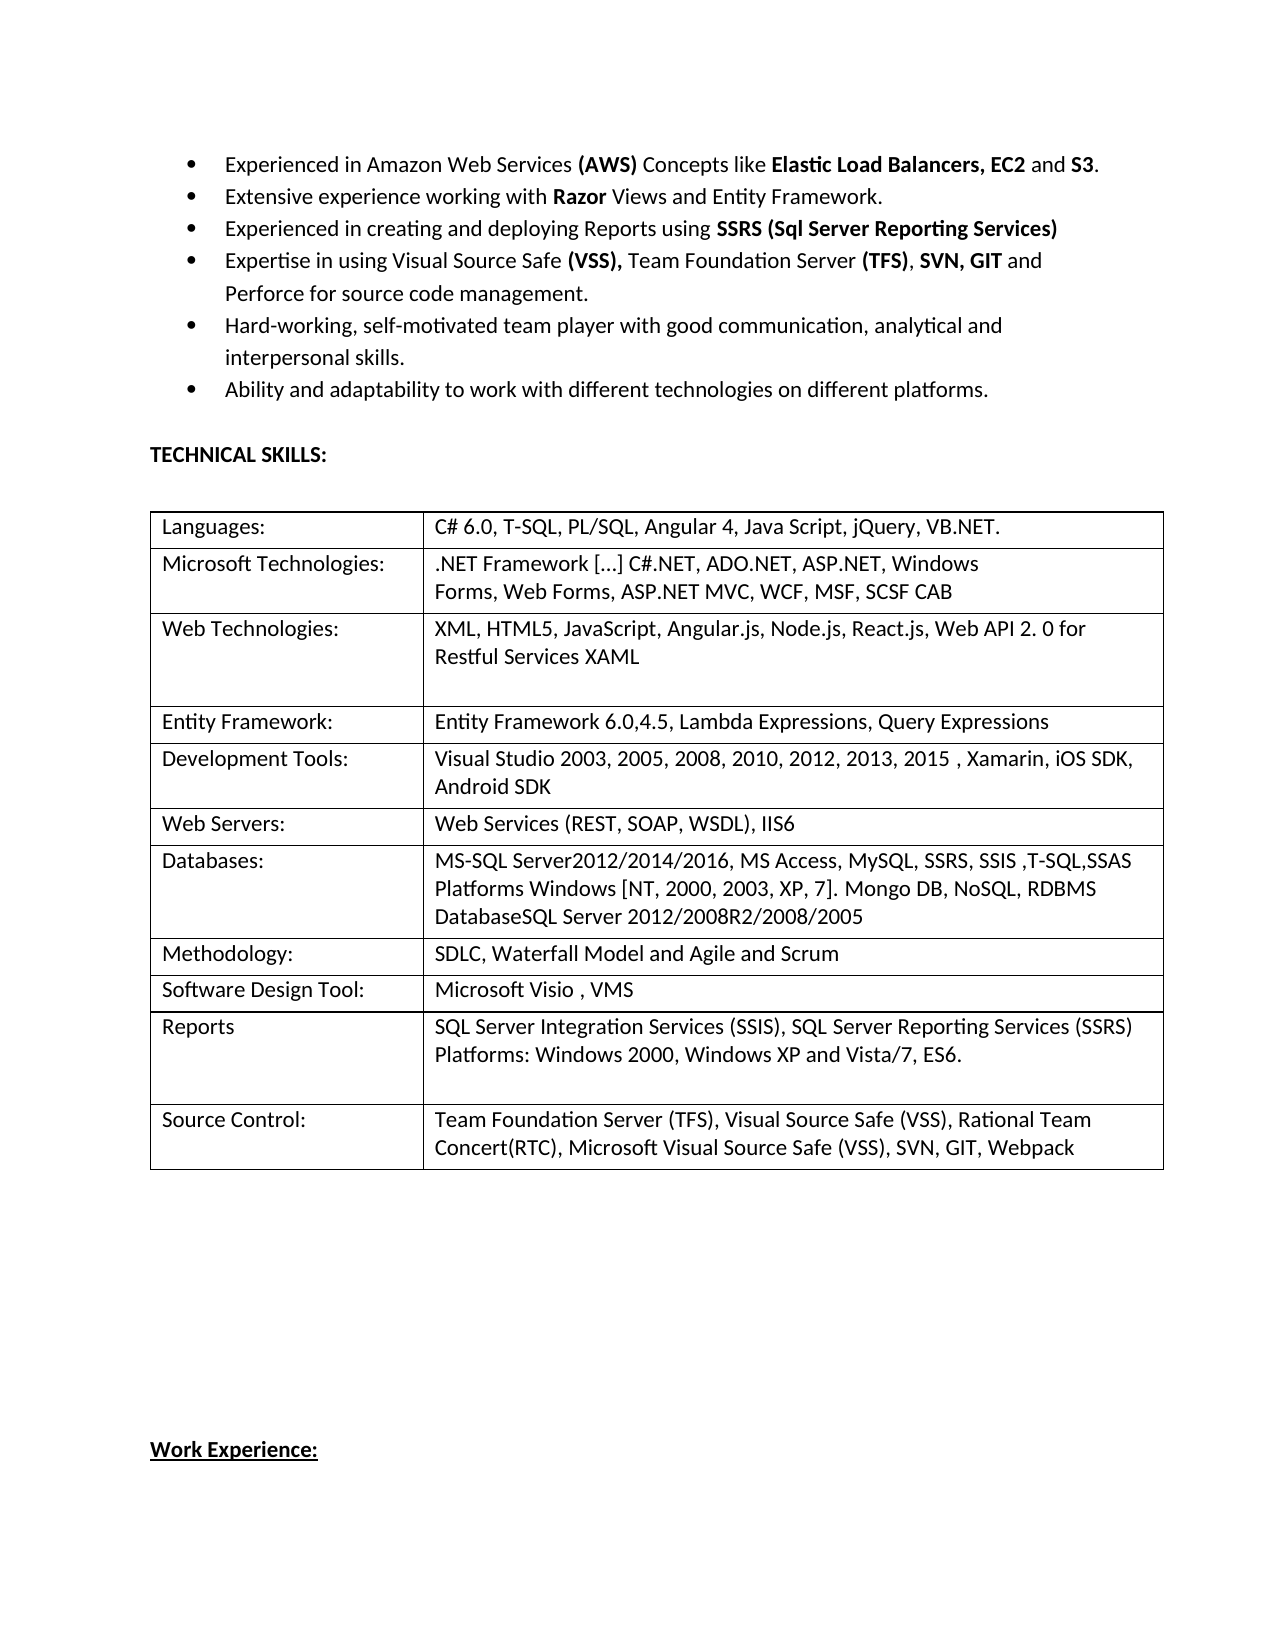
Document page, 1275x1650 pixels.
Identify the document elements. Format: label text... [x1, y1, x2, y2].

table_cell SDLC, Waterfall Model and Agile and Scrum [424, 939, 1163, 974]
list Ability and adaptability to work with different technologies on different platforms. [187, 375, 1125, 403]
table_cell XML, HTML5, JavaScript, Angular.js, Node.js, React.js, Web API 2. 0 for Restful Services XAML [424, 614, 1163, 706]
table_header Languages: [151, 513, 423, 548]
list Expertise in using Visual Source Safe (VSS), Team Foundation Server (TFS), SVN, GIT and Perforce for source code management. [187, 247, 1125, 307]
text TECHNICAL SKILLS: [150, 440, 1125, 468]
list Experienced in creating and deploying Reports using SSRS (Sql Server Reporting Services) [187, 214, 1125, 242]
table_cell MS-SQL Server2012/2014/2016, MS Access, MySQL, SSRS, SSIS ,T-SQL,SSAS Platforms Windows [NT, 2000, 2003, XP, 7]. Mongo DB, NoSQL, RDBMS DatabaseSQL Server 2012/2008R2/2008/2005 [424, 846, 1163, 938]
table_cell Development Tools: [151, 744, 423, 808]
table_header C# 6.0, T-SQL, PL/SQL, Angular 4, Java Script, jQuery, VB.NET. [424, 513, 1163, 548]
table_cell Web Services (REST, SOAP, WSDL), IIS6 [424, 809, 1163, 845]
table_cell Microsoft Technologies: [151, 549, 423, 613]
table_cell Source Control: [151, 1105, 423, 1169]
list Extensive experience working with Razor Views and Entity Framework. [187, 182, 1125, 210]
table_cell Databases: [151, 846, 423, 938]
table_cell Team Foundation Server (TFS), Visual Source Safe (VSS), Rational Team Concert(RTC), Microsoft Visual Source Safe (VSS), SVN, GIT, Webpack [424, 1105, 1163, 1169]
table_cell Entity Framework 6.0,4.5, Lambda Expressions, Query Expressions [424, 707, 1163, 743]
list Experienced in Amazon Web Services (AWS) Concepts like Elastic Load Balancers, EC2 and S3. [187, 150, 1125, 178]
table_cell Visual Studio 2003, 2005, 2008, 2010, 2012, 2013, 2015 , Xamarin, iOS SDK, Android SDK [424, 744, 1163, 808]
text Work Experience: [150, 1435, 1125, 1463]
list Hard-working, self-motivated team player with good communication, analytical and interpersonal skills. [187, 311, 1125, 371]
table_cell Web Technologies: [151, 614, 423, 706]
table_cell Entity Framework: [151, 707, 423, 743]
table_cell Microsoft Visio , VMS [424, 976, 1163, 1011]
table_cell SQL Server Integration Services (SSIS), SQL Server Reporting Services (SSRS) Platforms: Windows 2000, Windows XP and Vista/7, ES6. [424, 1013, 1163, 1104]
table_cell .NET Framework […] C#.NET, ADO.NET, ASP.NET, Windows Forms, Web Forms, ASP.NET MVC, WCF, MSF, SCSF CAB [424, 549, 1163, 613]
table_cell Reports [151, 1013, 423, 1104]
table_cell Methodology: [151, 939, 423, 974]
table_cell Software Design Tool: [151, 976, 423, 1011]
table_cell Web Servers: [151, 809, 423, 845]
